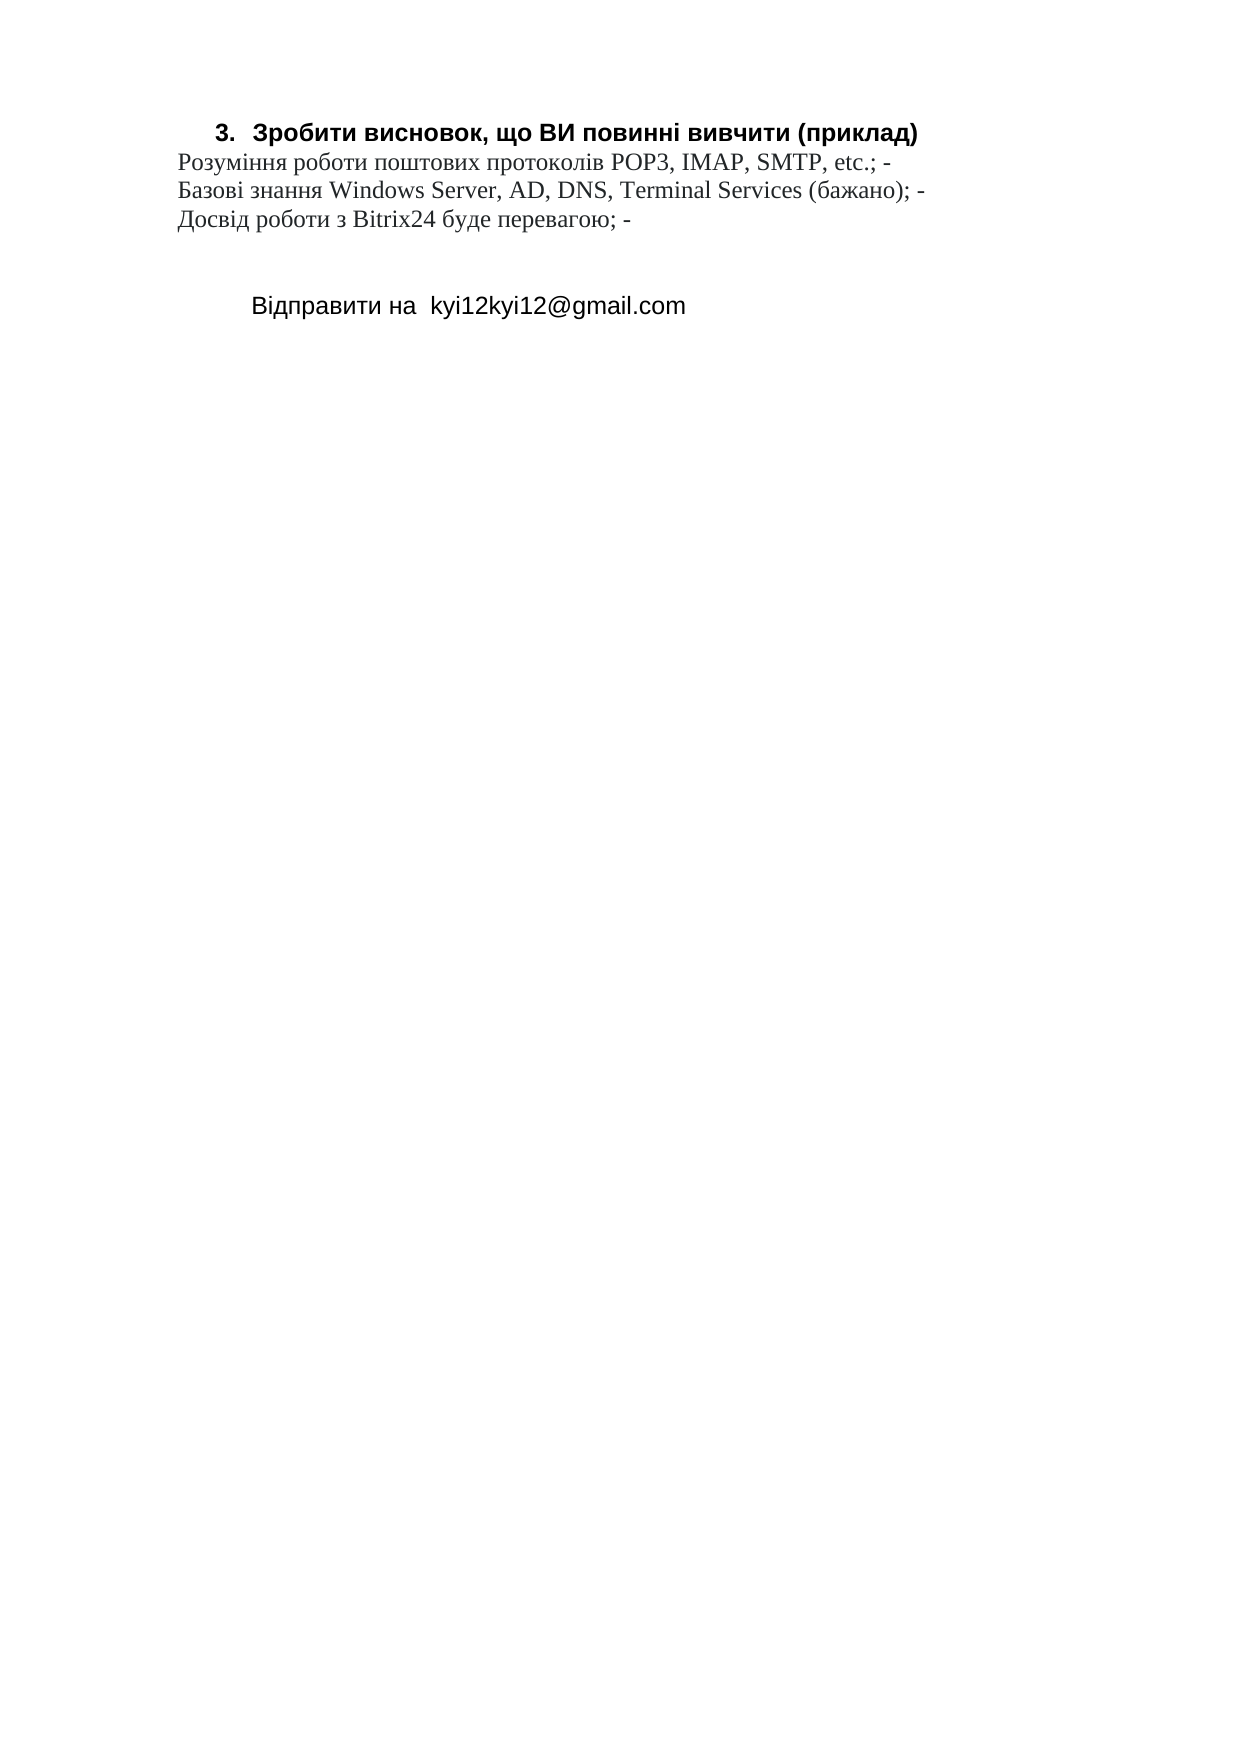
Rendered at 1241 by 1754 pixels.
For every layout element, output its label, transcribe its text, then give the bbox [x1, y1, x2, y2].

list Відправити на kyi12kyi12@gmail.com [177, 291, 1152, 319]
list Зробити висновок, що ВИ повинні вивчити (приклад) [215, 118, 1152, 147]
text Досвід роботи з Bitrix24 буде перевагою; - [177, 204, 1152, 233]
text Базові знання Windows Server, AD, DNS, Terminal Services (бажано); - [177, 176, 1152, 204]
text Розуміння роботи поштових протоколів POP3, IMAP, SMTP, etc.; - [177, 147, 1152, 176]
